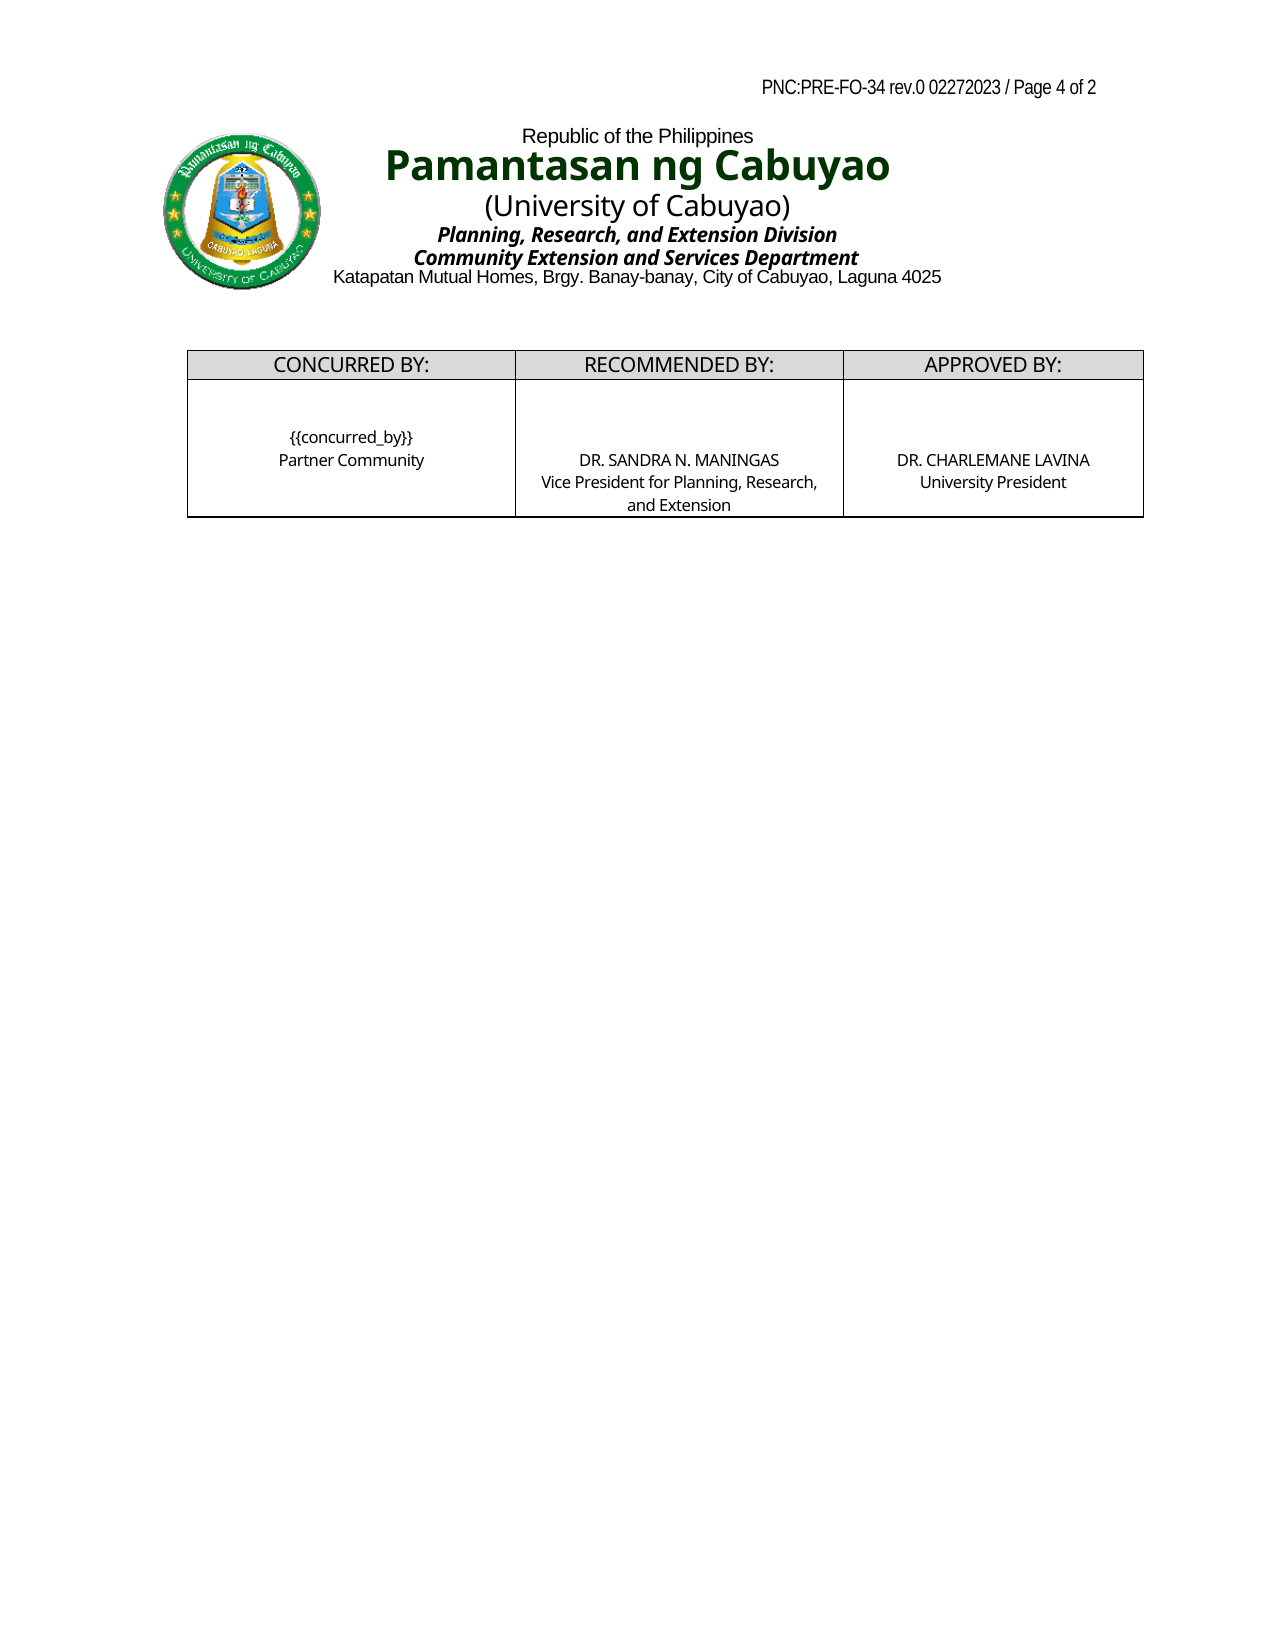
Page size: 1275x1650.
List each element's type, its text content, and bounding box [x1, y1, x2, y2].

table_cell DR. CHARLEMANE LAVINA University President [844, 380, 1143, 516]
table_header RECOMMENDED BY: [516, 351, 843, 379]
picture [161, 113, 323, 317]
table_header APPROVED BY: [844, 351, 1143, 379]
table_header CONCURRED BY: [188, 351, 515, 379]
table_cell DR. SANDRA N. MANINGAS Vice President for Planning, Research, and Extension [516, 380, 843, 516]
table_cell {{concurred_by}} Partner Community [188, 380, 515, 516]
